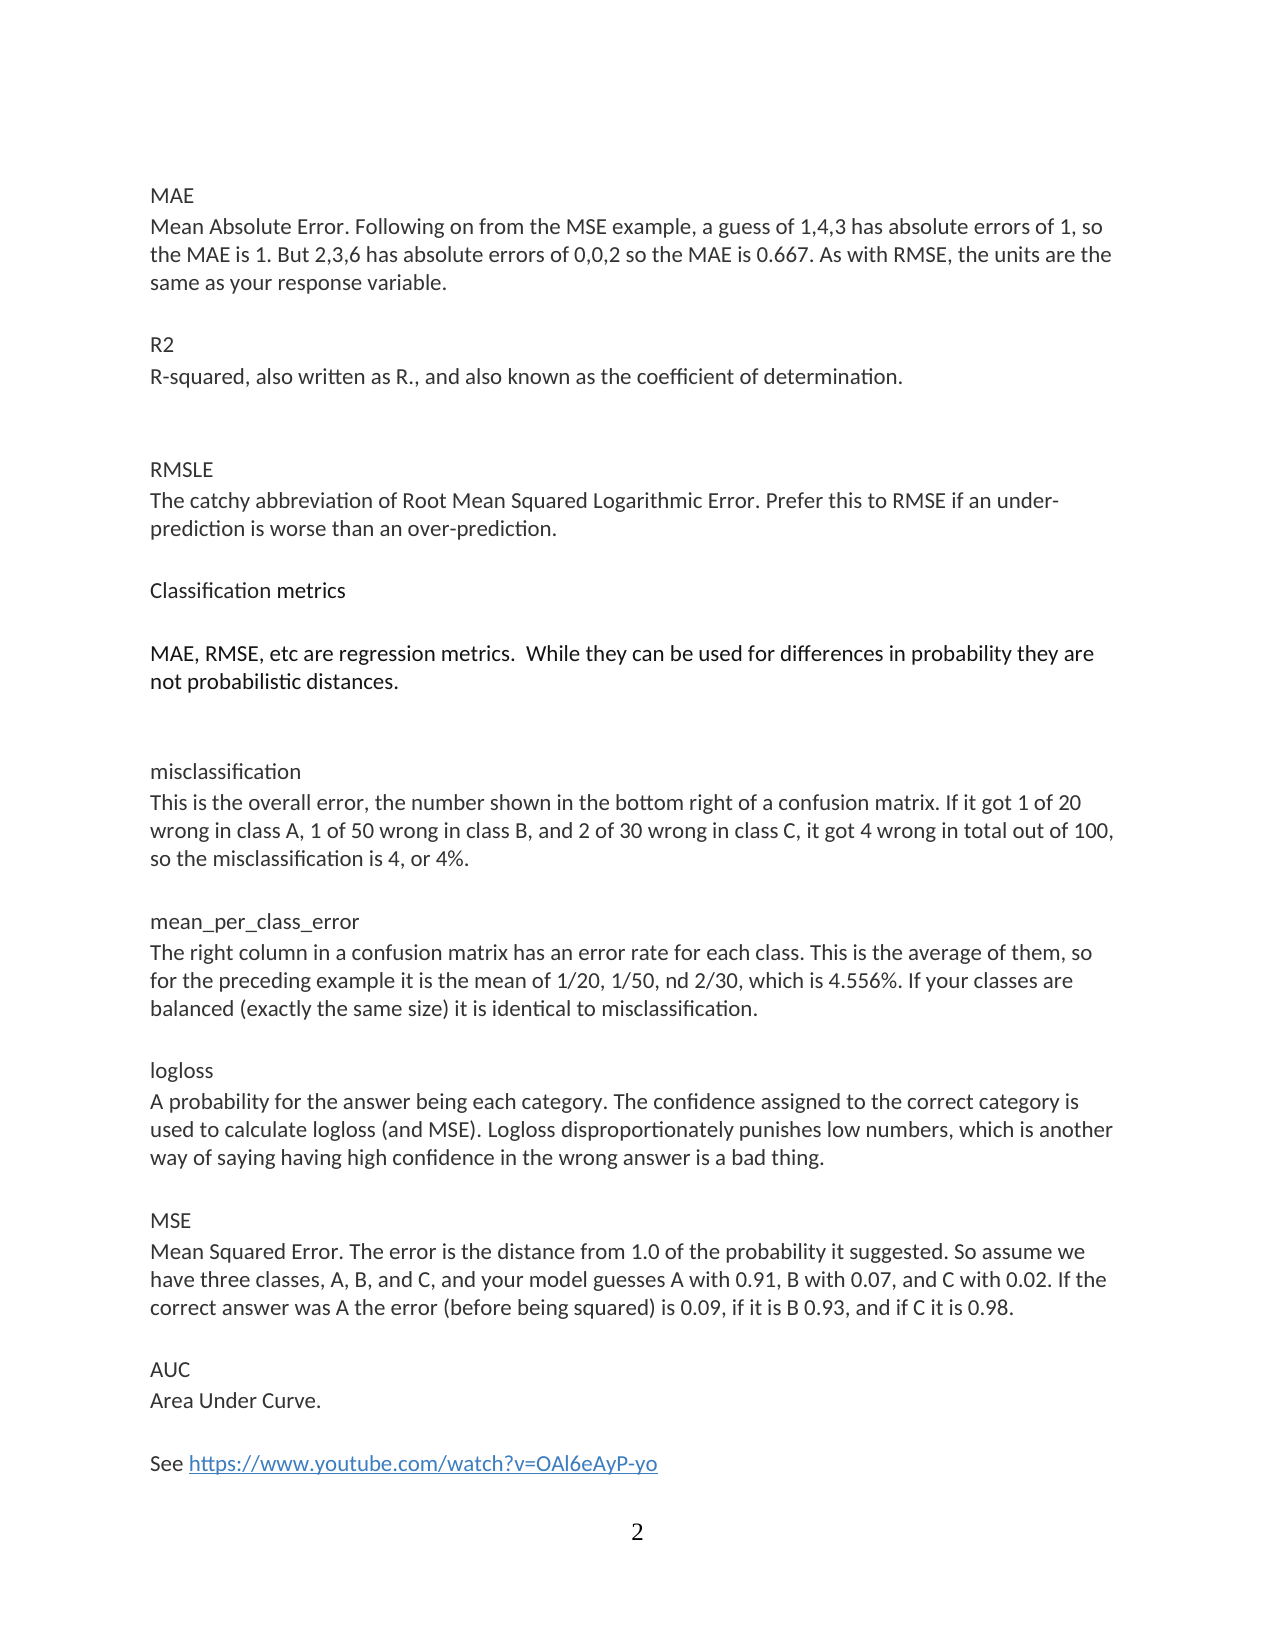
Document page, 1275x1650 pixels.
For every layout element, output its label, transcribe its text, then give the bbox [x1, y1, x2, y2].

text AUC [150, 1355, 1125, 1383]
text This is the overall error, the number shown in the bottom right of a confusion matrix. If it got 1 of 20 wrong in class A, 1 of 50 wrong in class B, and 2 of 30 wrong in class C, it got 4 wrong in total out of 100, so the misclassification is 4, or 4%. [150, 788, 1125, 872]
text MSE [150, 1206, 1125, 1234]
text Area Under Curve. [150, 1386, 1125, 1414]
text misclassification [150, 757, 1125, 785]
text Mean Absolute Error. Following on from the MSE example, a guess of 1,4,3 has absolute errors of 1, so the MAE is 1. But 2,3,6 has absolute errors of 0,0,2 so the MAE is 0.667. As with RMSE, the units are the same as your response variable. [150, 212, 1125, 296]
text The catchy abbreviation of Root Mean Squared Logarithmic Error. Prefer this to RMSE if an under-prediction is worse than an over-prediction. [150, 486, 1125, 542]
text The right column in a confusion matrix has an error rate for each class. This is the average of them, so for the preceding example it is the mean of 1/20, 1/50, nd 2/30, which is 4.556%. If your classes are balanced (exactly the same size) it is identical to misclassification. [150, 938, 1125, 1022]
text Mean Squared Error. The error is the distance from 1.0 of the probability it suggested. So assume we have three classes, A, B, and C, and your model guesses A with 0.91, B with 0.07, and C with 0.02. If the correct answer was A the error (before being squared) is 0.09, if it is B 0.93, and if C it is 0.98. [150, 1237, 1125, 1321]
text MAE [150, 181, 1125, 209]
text RMSLE [150, 455, 1125, 483]
text R-squared, also written as R., and also known as the coefficient of determination. [150, 362, 1125, 390]
text MAE, RMSE, etc are regression metrics. While they can be used for differences in probability they are not probabilistic distances. [150, 639, 1125, 695]
text R2 [150, 331, 1125, 359]
text Classification metrics [150, 577, 1125, 605]
text See https://www.youtube.com/watch?v=OAl6eAyP-yo [150, 1449, 1125, 1477]
text logloss [150, 1056, 1125, 1084]
text mean_per_class_error [150, 907, 1125, 935]
text A probability for the answer being each category. The confidence assigned to the correct category is used to calculate logloss (and MSE). Logloss disproportionately punishes low numbers, which is another way of saying having high confidence in the wrong answer is a bad thing. [150, 1087, 1125, 1171]
